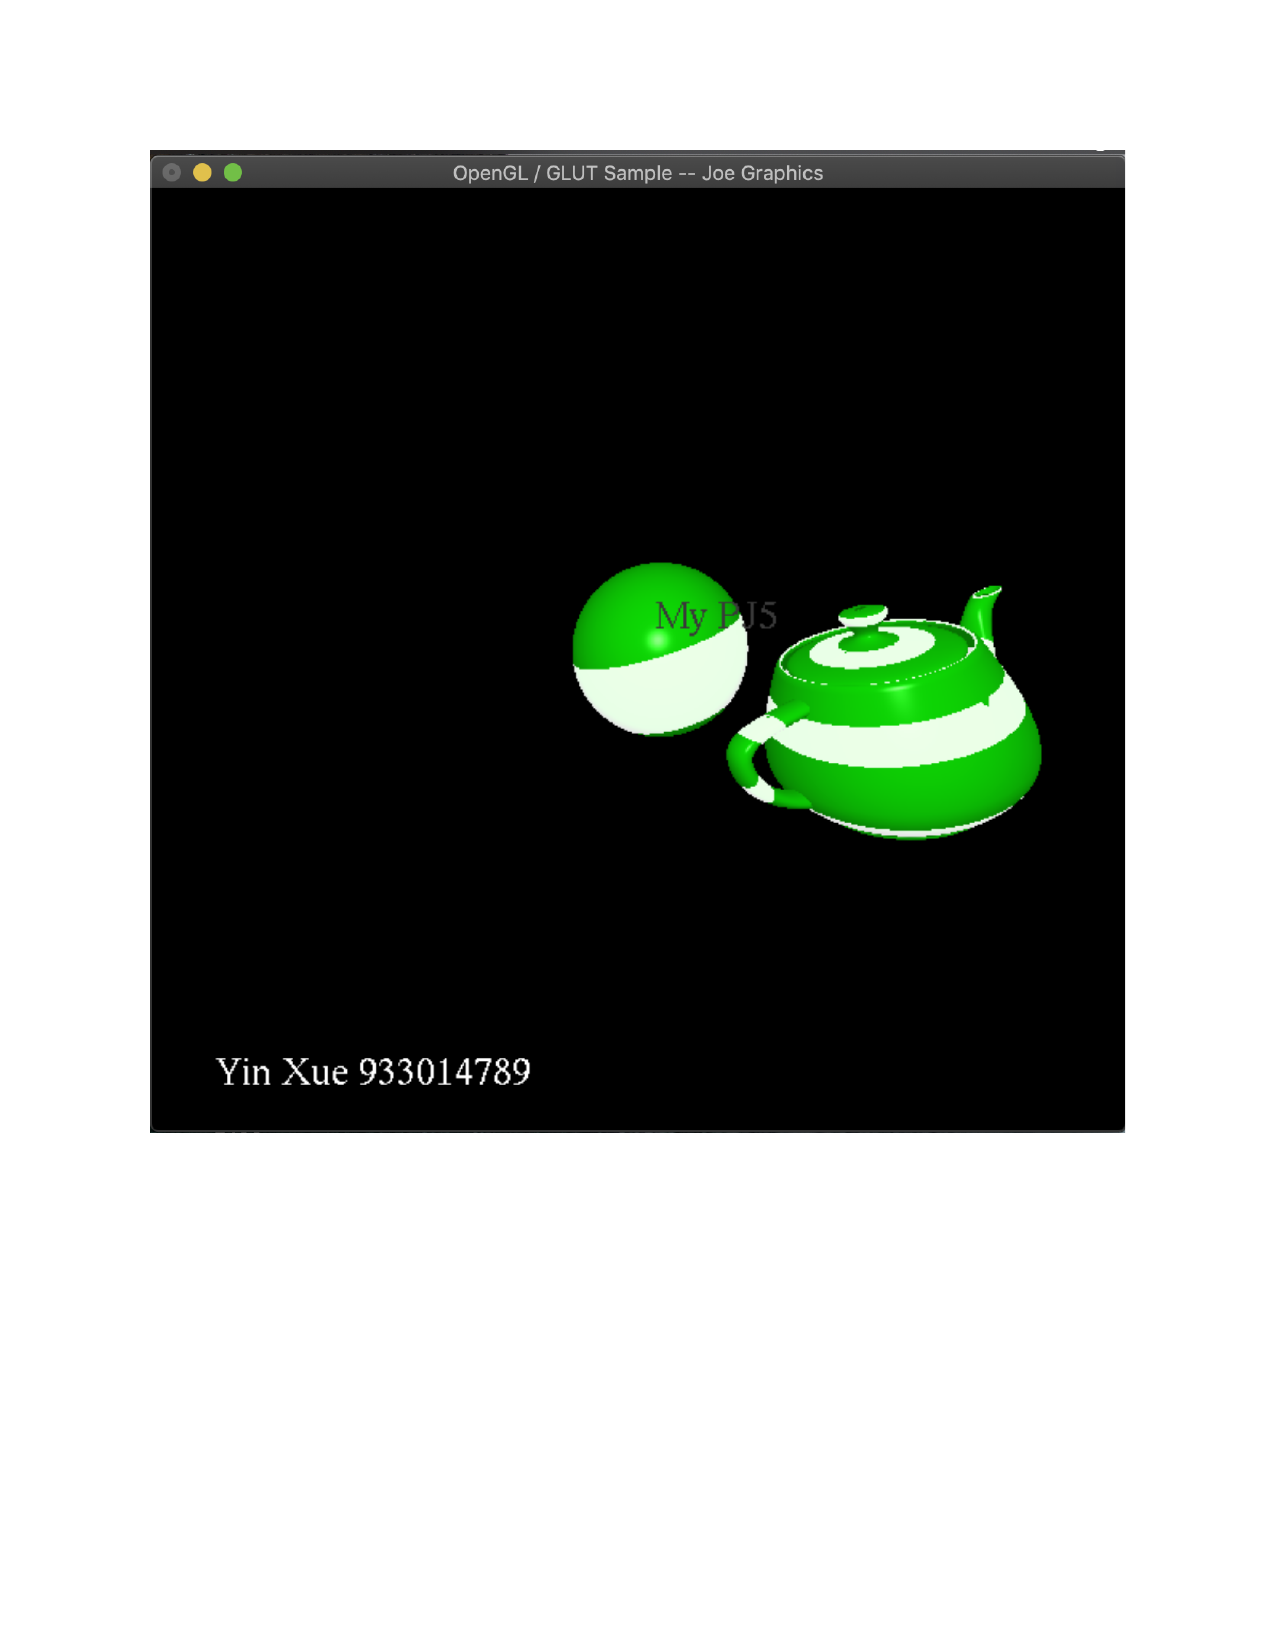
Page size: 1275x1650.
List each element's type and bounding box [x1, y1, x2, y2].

picture [150, 150, 1125, 1133]
